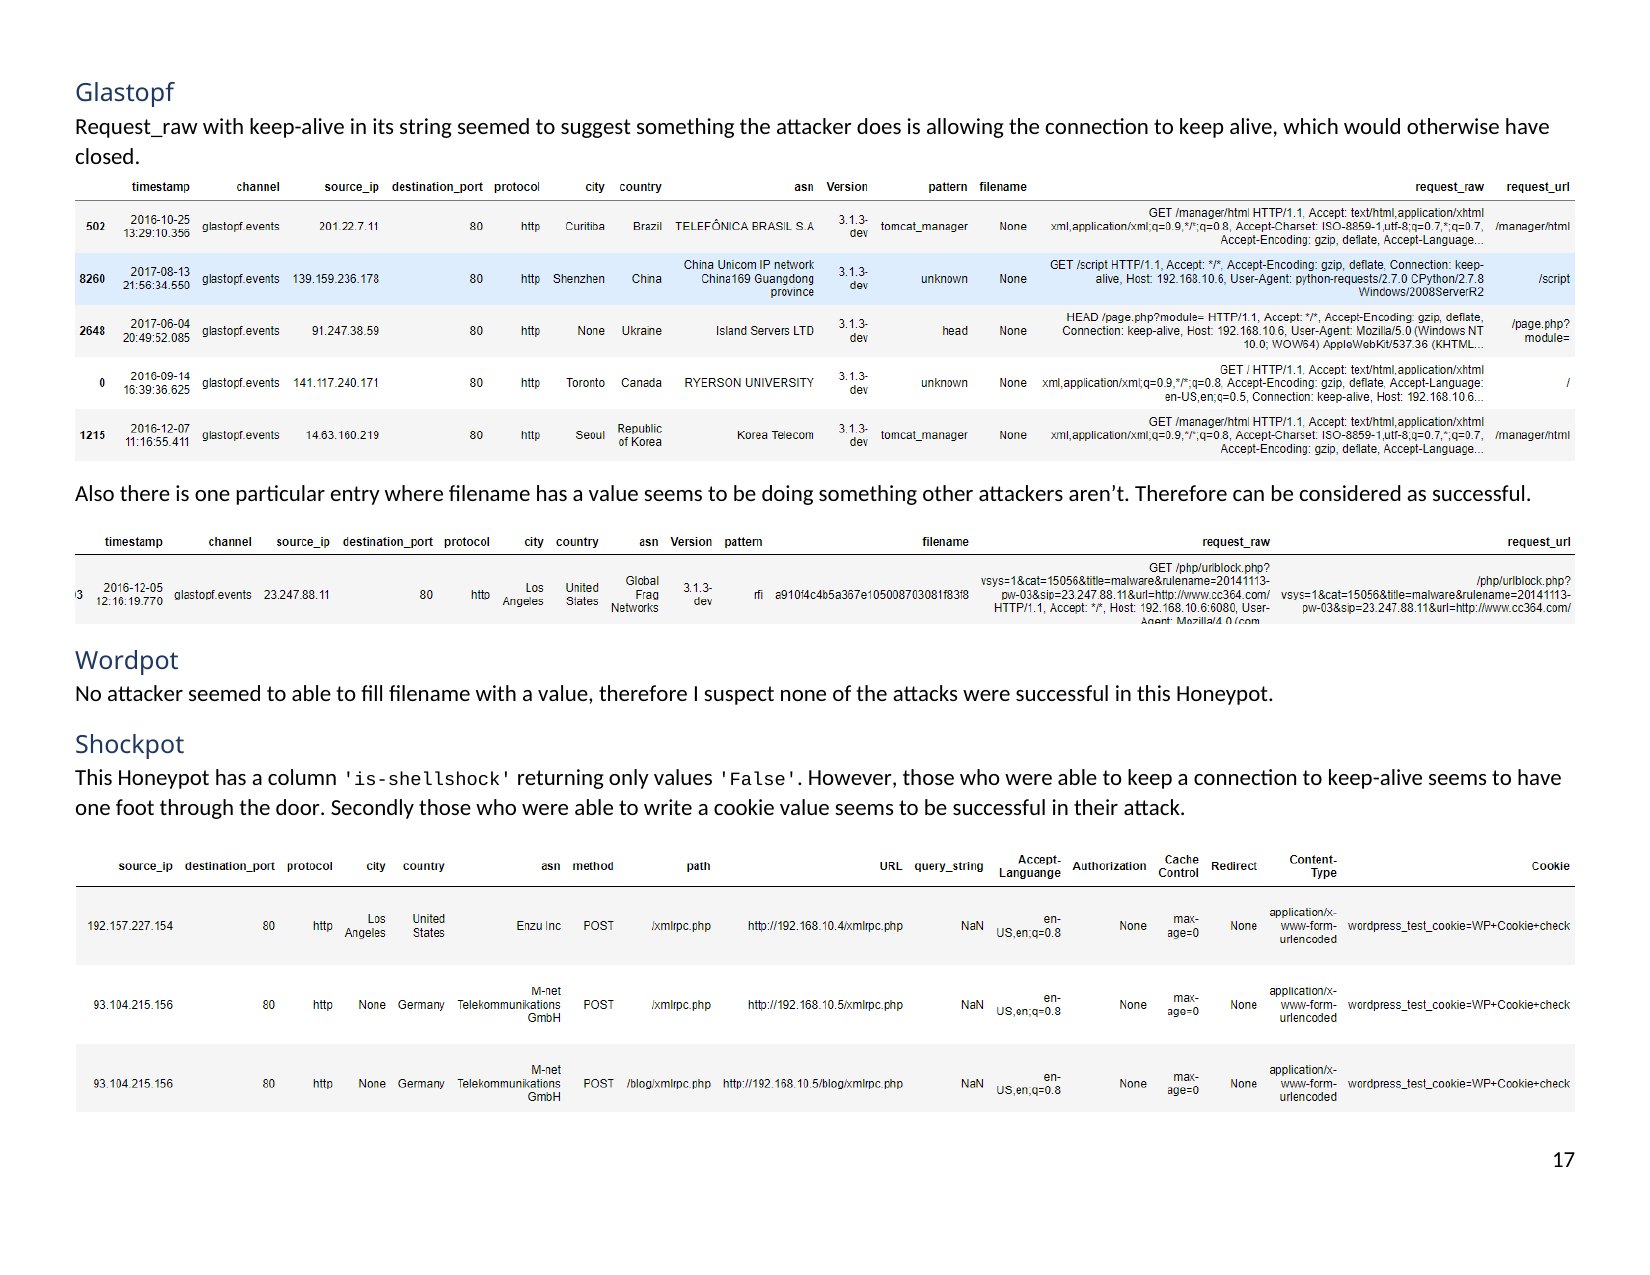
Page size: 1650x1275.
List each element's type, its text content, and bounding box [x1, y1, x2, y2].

picture [75, 172, 1575, 461]
subtitle Glastopf [75, 75, 1575, 109]
text This Honeypot has a column 'is-shellshock' returning only values 'False'. However, those who were able to keep a connection to keep-alive seems to have one foot through the door. Secondly those who were able to write a cookie value seems to be successful in their attack. [75, 763, 1575, 821]
picture [75, 840, 1575, 1112]
picture [75, 526, 1575, 624]
text No attacker seemed to able to fill filename with a value, therefore I suspect none of the attacks were successful in this Honeypot. [75, 679, 1575, 707]
text Also there is one particular entry where filename has a value seems to be doing something other attackers aren’t. Therefore can be considered as successful. [75, 479, 1575, 507]
text Request_raw with keep-alive in its string seemed to suggest something the attacker does is allowing the connection to keep alive, which would otherwise have closed. [75, 112, 1575, 172]
subtitle Wordpot [75, 643, 1575, 677]
subtitle Shockpot [75, 726, 1575, 760]
